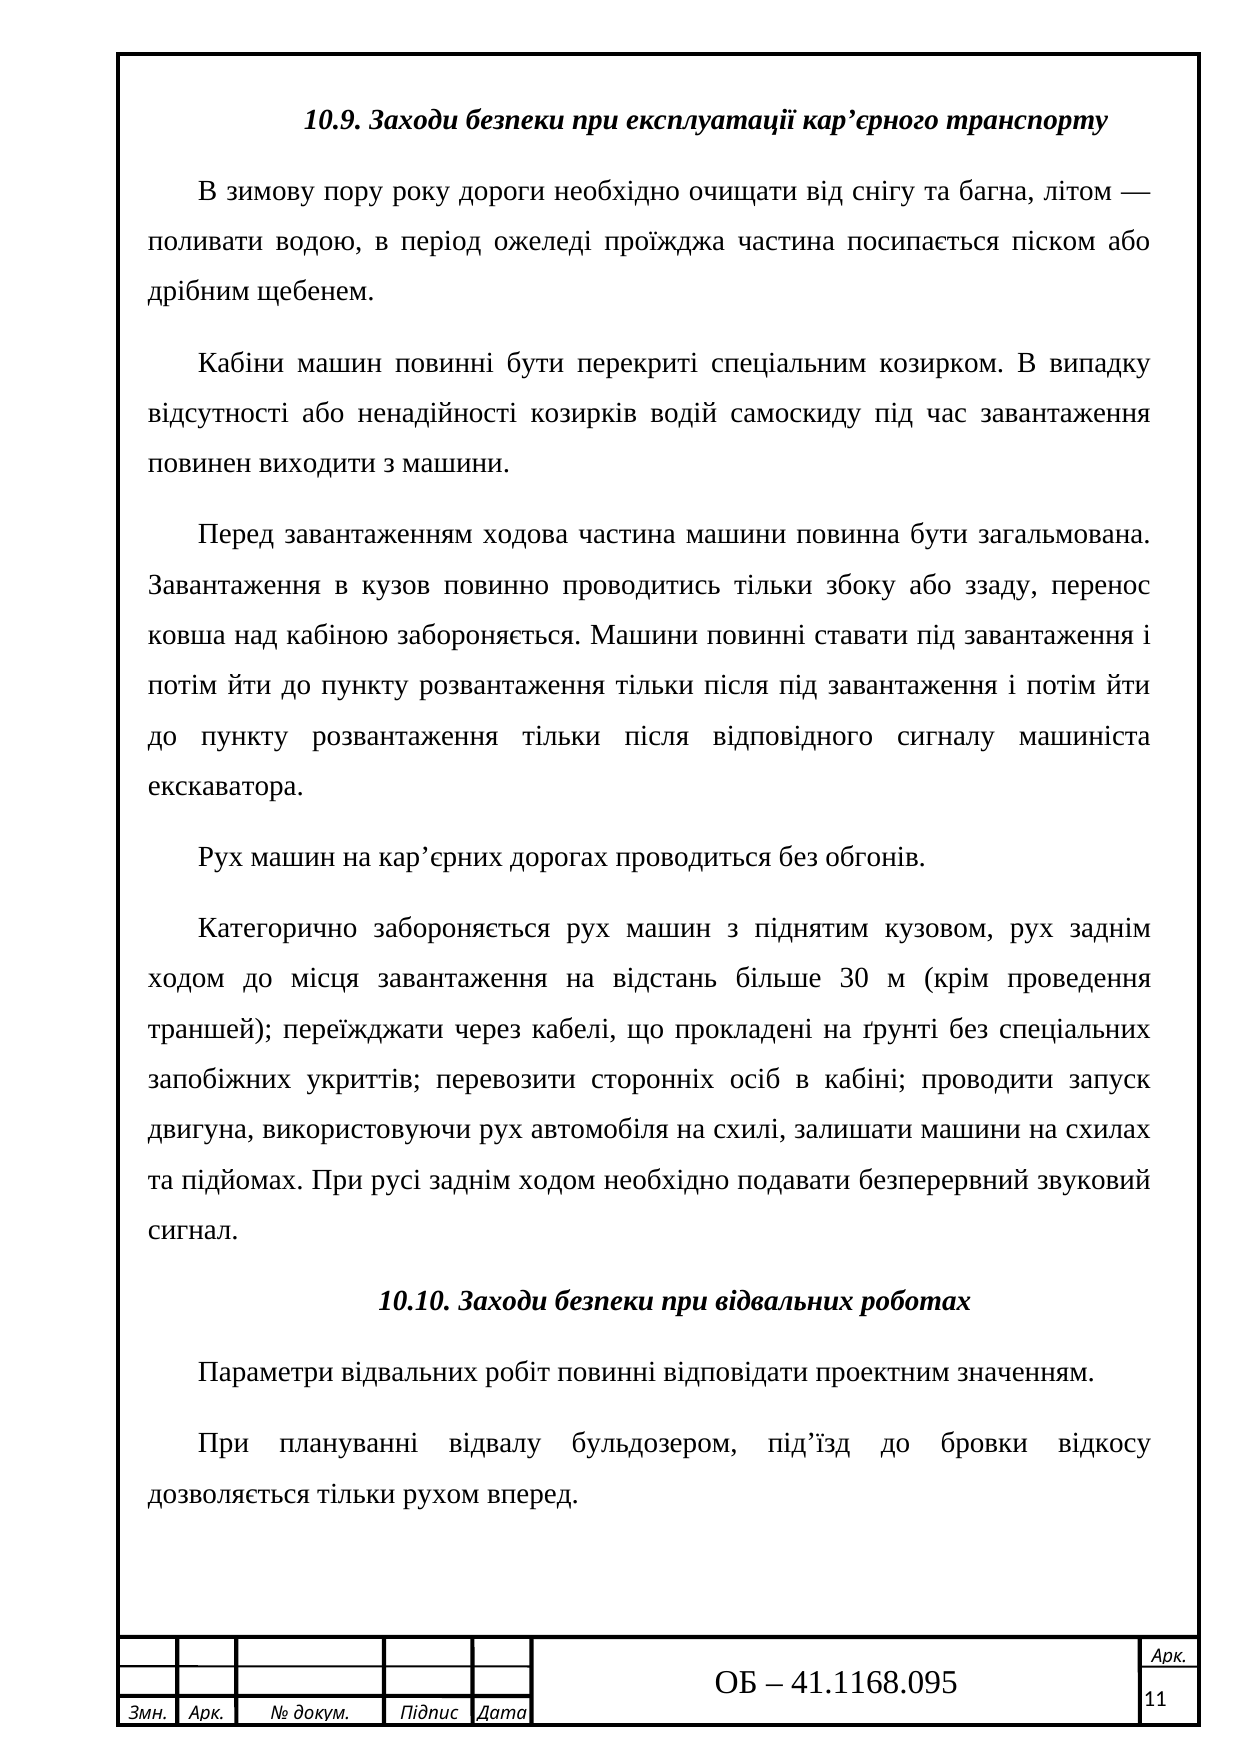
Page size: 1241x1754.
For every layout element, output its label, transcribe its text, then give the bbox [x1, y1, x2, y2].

text Категорично забороняється рух машин з піднятим кузовом, рух заднім ходом до місця завантаження на відстань більше (крім проведення траншей); переїжджати через кабелі, що прокладені на ґрунті без спеціальних запобіжних укриттів; перевозити сторонніх осіб в кабіні; проводити запуск двигуна, використовуючи рух автомобіля на схилі, залишати машини на схилах та підйомах. При русі заднім ходом необхідно подавати безперервний звуковий сигнал. [148, 910, 1152, 1246]
text В зимову пору року дороги необхідно очищати від снігу та багна, літом — поливати водою, в період ожеледі проїжджа частина посипається піском або дрібним щебенем. [148, 173, 1152, 307]
text 10.9. Заходи безпеки при експлуатації кар’єрного транспорту [148, 102, 1152, 135]
text Рух машин на кар’єрних дорогах проводиться без обгонів. [148, 839, 1152, 873]
text При плануванні відвалу бульдозером, під’їзд до бровки відкосу дозволяється тільки рухом вперед. [148, 1426, 1152, 1509]
text Перед завантаженням ходова частина машини повинна бути загальмована. Завантаження в кузов повинно проводитись тільки збоку або ззаду, перенос ковша над кабіною забороняється. Машини повинні ставати під завантаження і потім йти до пункту розвантаження тільки після під завантаження і потім йти до пункту розвантаження тільки після відповідного сигналу машиніста екскаватора. [148, 516, 1152, 802]
text Параметри відвальних робіт повинні відповідати проектним значенням. [148, 1354, 1152, 1388]
text 10.10. Заходи безпеки при відвальних роботах [148, 1283, 1152, 1317]
text Кабіни машин повинні бути перекриті спеціальним козирком. В випадку відсутності або ненадійності козирків водій самоскиду під час завантаження повинен виходити з машини. [148, 345, 1152, 479]
